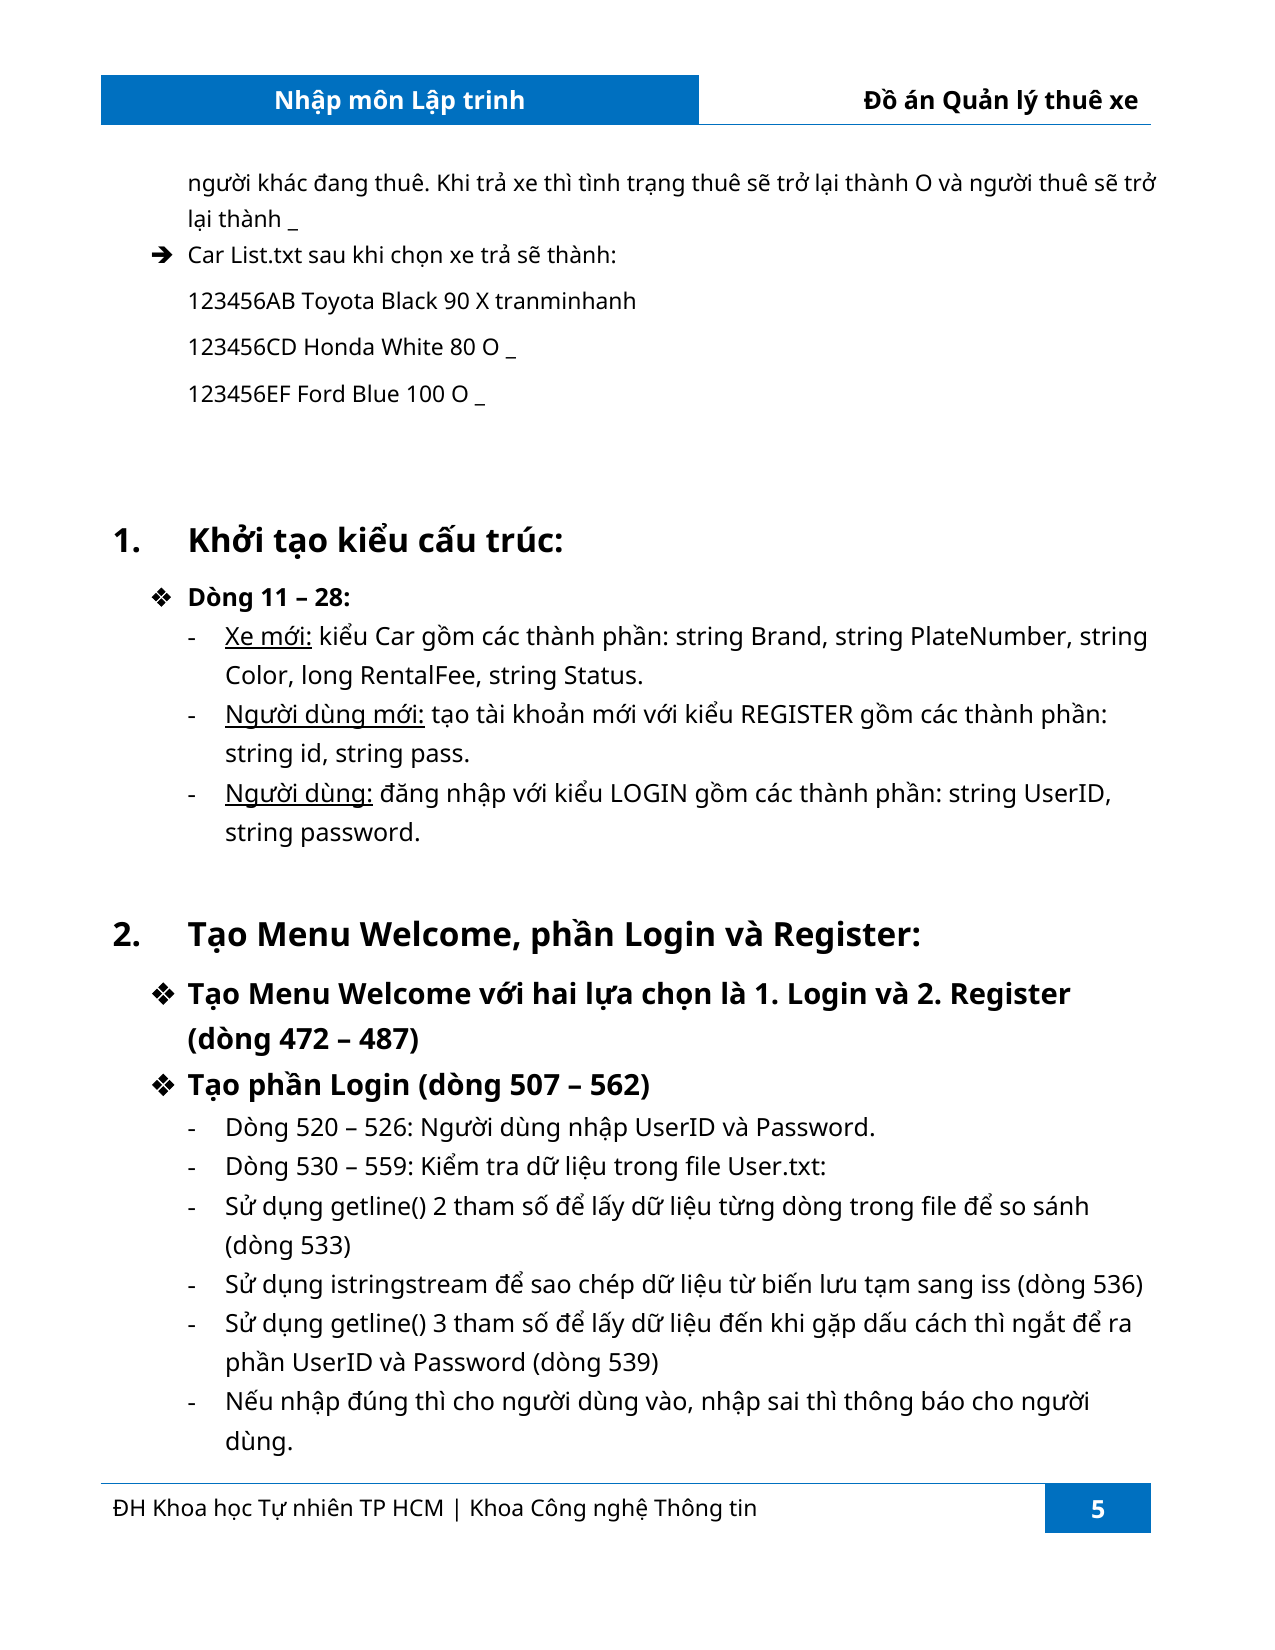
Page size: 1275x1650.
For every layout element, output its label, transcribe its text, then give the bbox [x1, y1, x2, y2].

subtitle Khởi tạo kiểu cấu trúc: [112, 517, 1162, 562]
list Dòng 530 – 559: Kiểm tra dữ liệu trong file User.txt: [187, 1149, 1162, 1183]
list Tạo phần Login (dòng 507 – 562) [150, 1064, 1162, 1104]
list Sử dụng istringstream để sao chép dữ liệu từ biến lưu tạm sang iss (dòng 536) [187, 1266, 1162, 1301]
list Người dùng mới: tạo tài khoản mới với kiểu REGISTER gồm các thành phần: string id, string pass. [187, 697, 1162, 770]
list Dòng 520 – 526: Người dùng nhập UserID và Password. [187, 1110, 1162, 1144]
text 123456EF Ford Blue 100 O _ [187, 378, 1162, 409]
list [150, 167, 1162, 234]
text 123456AB Toyota Black 90 X tranminhanh [187, 285, 1162, 316]
list Xe mới: kiểu Car gồm các thành phần: string Brand, string PlateNumber, string Color, long RentalFee, string Status. [187, 618, 1162, 692]
list Tạo Menu Welcome với hai lựa chọn là 1. Login và 2. Register (dòng 472 – 487) [150, 973, 1162, 1058]
list Nếu nhập đúng thì cho người dùng vào, nhập sai thì thông báo cho người dùng. [187, 1384, 1162, 1457]
list Dòng 11 – 28: [150, 579, 1162, 613]
list Sử dụng getline() 3 tham số để lấy dữ liệu đến khi gặp dấu cách thì ngắt để ra phần UserID và Password (dòng 539) [187, 1306, 1162, 1379]
list Sử dụng getline() 2 tham số để lấy dữ liệu từng dòng trong file để so sánh (dòng 533) [187, 1188, 1162, 1261]
list Car List.txt sau khi chọn xe trả sẽ thành: [150, 239, 1162, 270]
list Người dùng: đăng nhập với kiểu LOGIN gồm các thành phần: string UserID, string password. [187, 775, 1162, 848]
subtitle Tạo Menu Welcome, phần Login và Register: [112, 910, 1162, 956]
text 123456CD Honda White 80 O _ [187, 331, 1162, 363]
